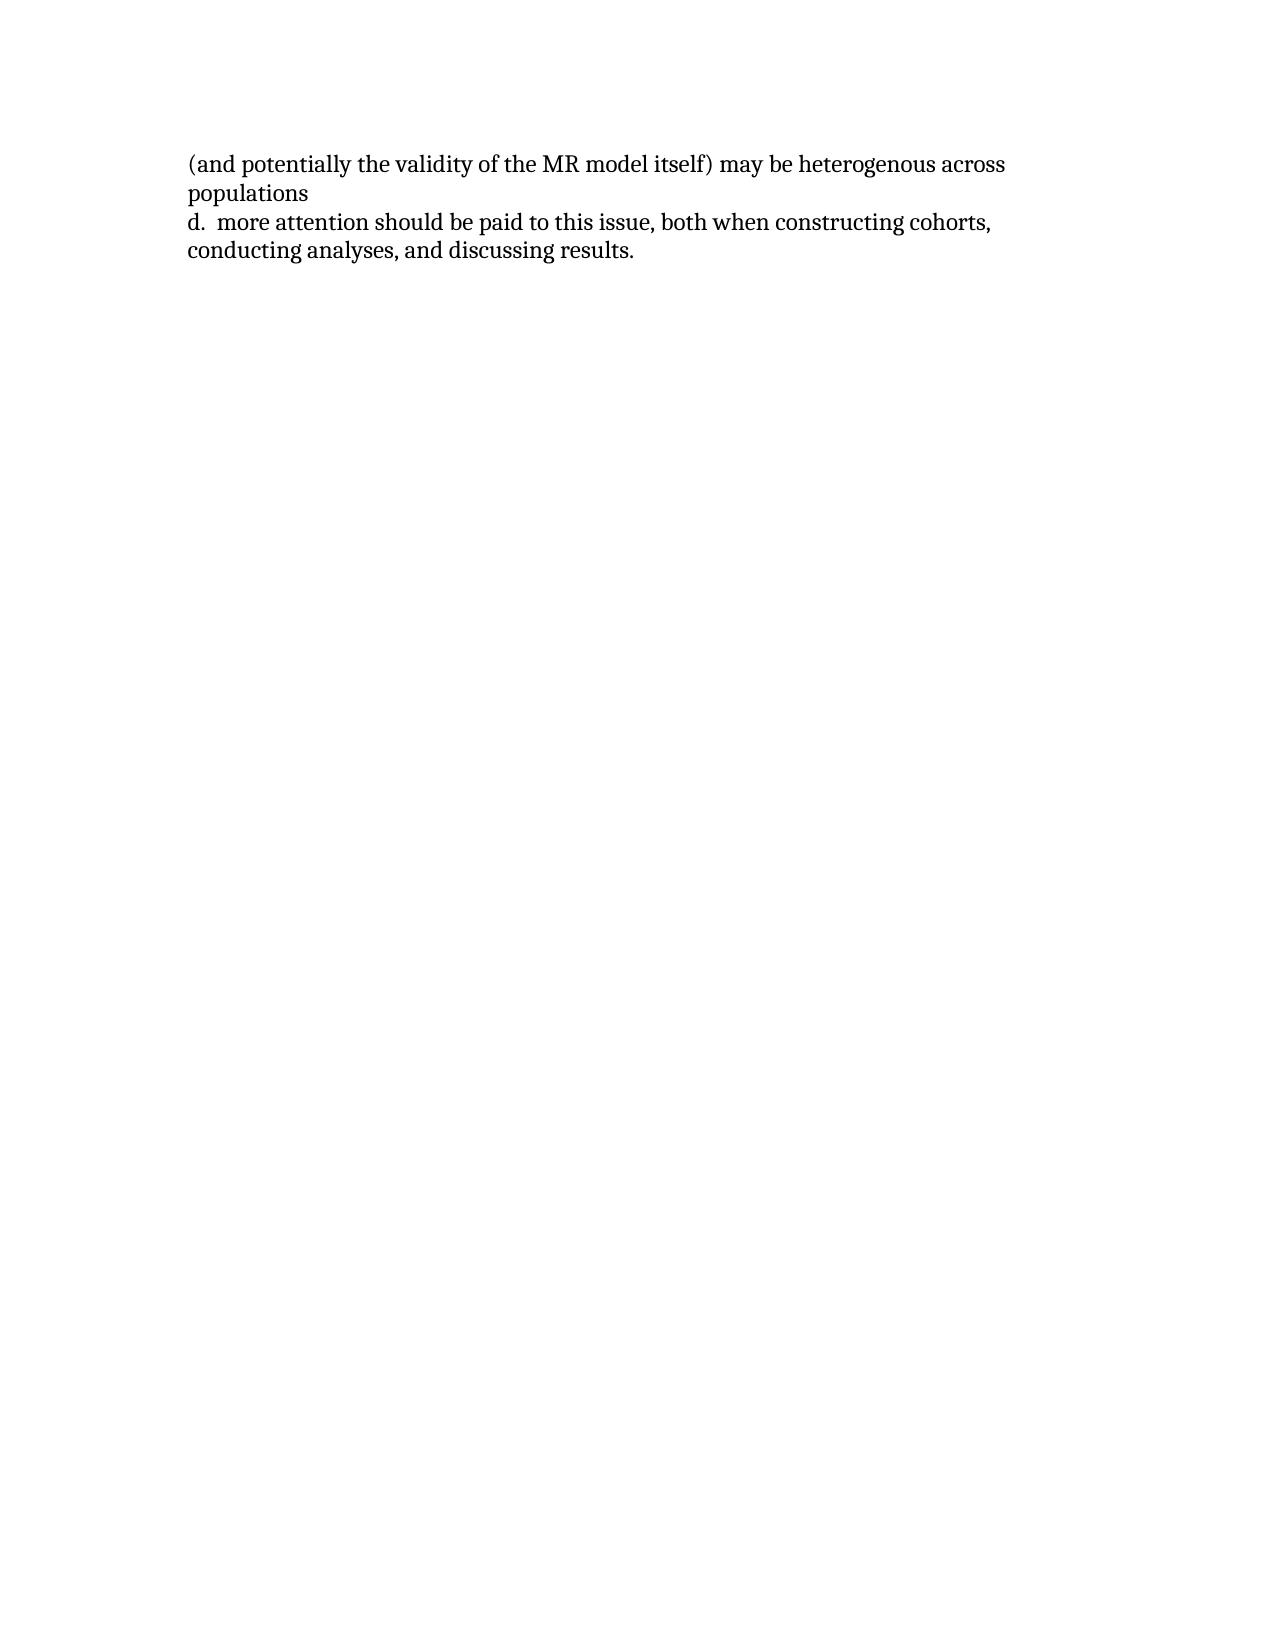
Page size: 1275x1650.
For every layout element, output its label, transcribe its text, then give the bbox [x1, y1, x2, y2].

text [187, 150, 1087, 207]
text d. more attention should be paid to this issue, both when constructing cohorts, conducting analyses, and discussing results. [187, 207, 1087, 265]
